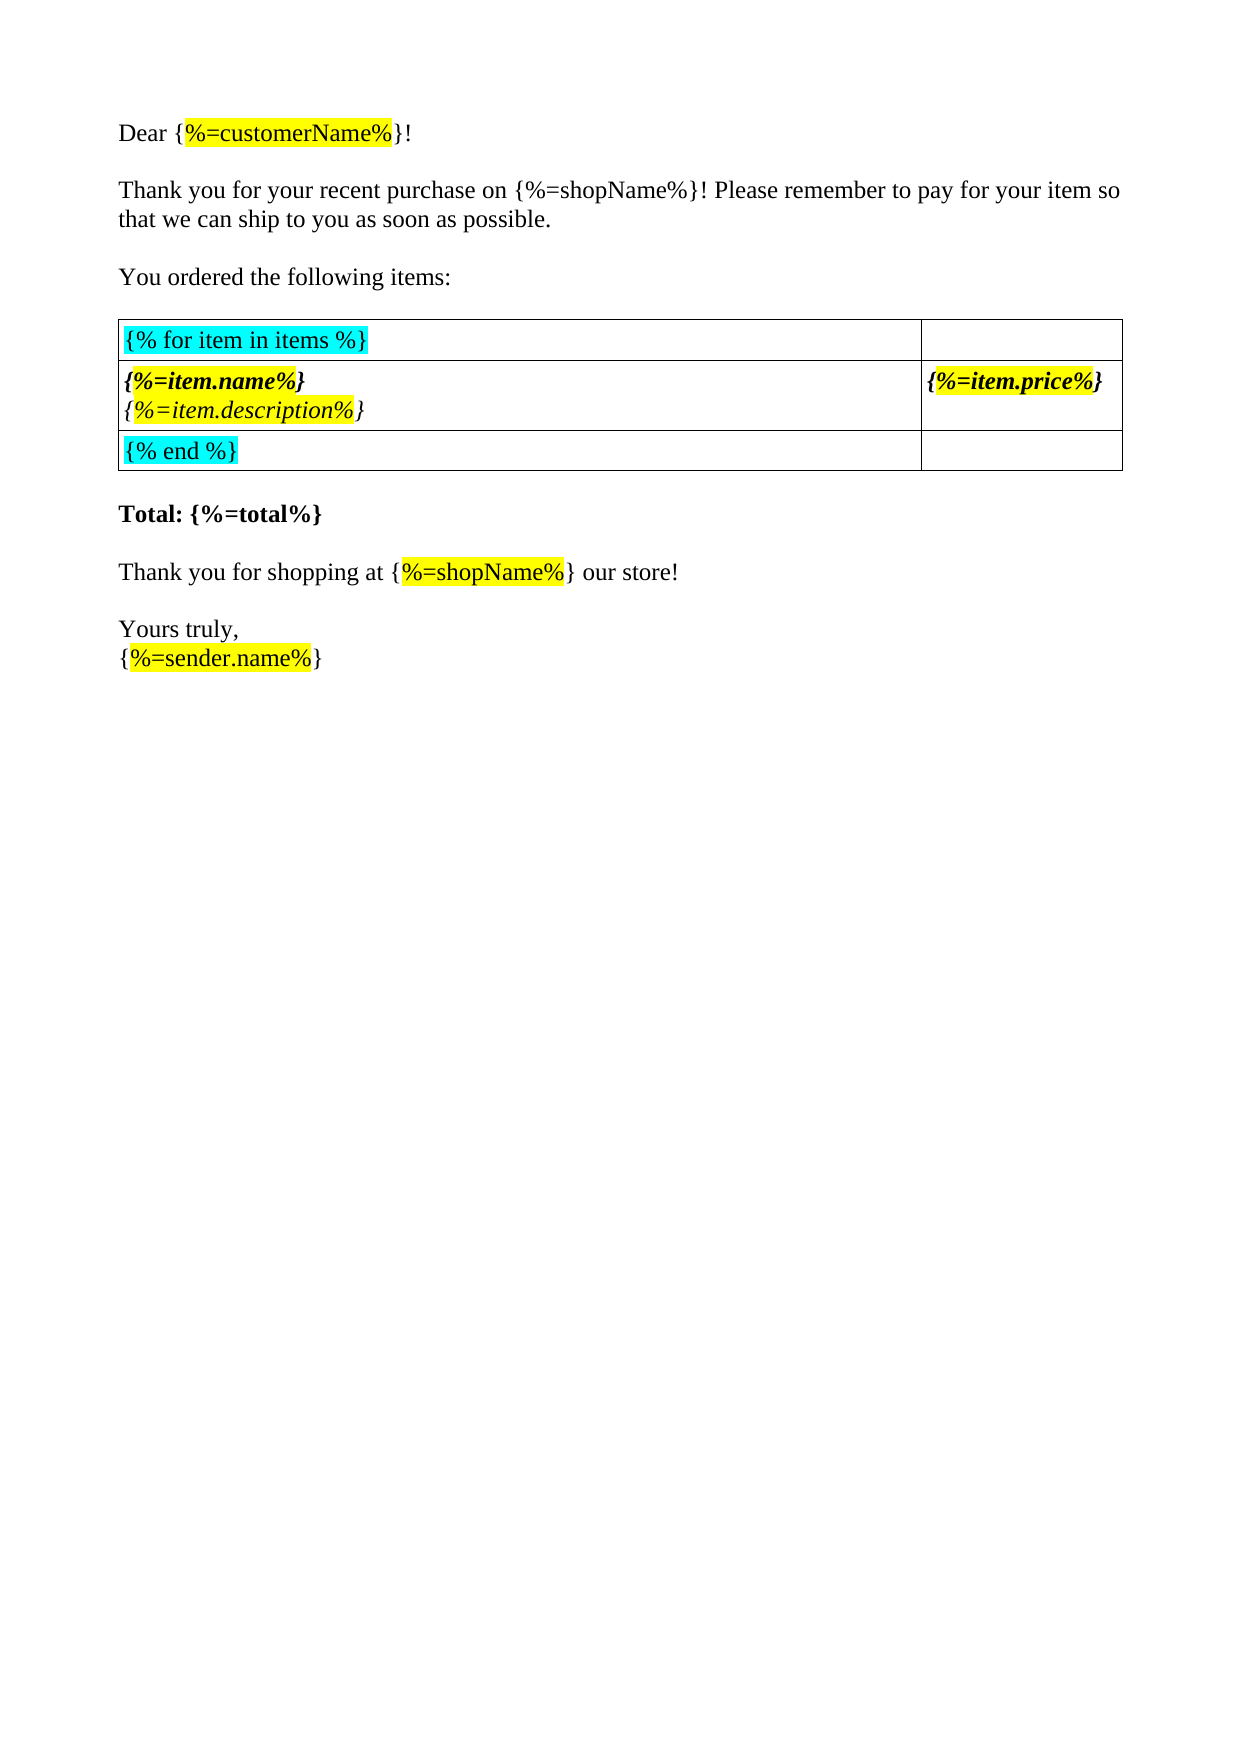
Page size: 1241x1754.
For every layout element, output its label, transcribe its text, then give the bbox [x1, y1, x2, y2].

text Dear {%=customerName%}! [392, 118, 1122, 147]
table_cell {% end %} [119, 431, 921, 470]
table_header {% for item in items %} [119, 320, 921, 360]
table_cell {%=item.price%} [922, 361, 1122, 429]
text {%=sender.name%} [311, 643, 1122, 672]
table_cell {%=item.name%} {%=item.description%} [119, 361, 921, 429]
text Yours truly, [118, 614, 1122, 643]
text Thank you for shopping at {%=shopName%} our store! [564, 557, 1122, 586]
table_cell [922, 431, 1122, 470]
text Total: {%=total%} [118, 499, 1122, 528]
table_header [922, 320, 1122, 360]
text Thank you for shopping at {%=shopName%} our store! [118, 557, 402, 586]
text Dear {%=customerName%}! [118, 118, 185, 147]
text Thank you for your recent purchase on {%=shopName%}! Please remember to pay for your item so that we can ship to you as soon as possible. [118, 176, 1122, 233]
text You ordered the following items: [118, 262, 1122, 291]
